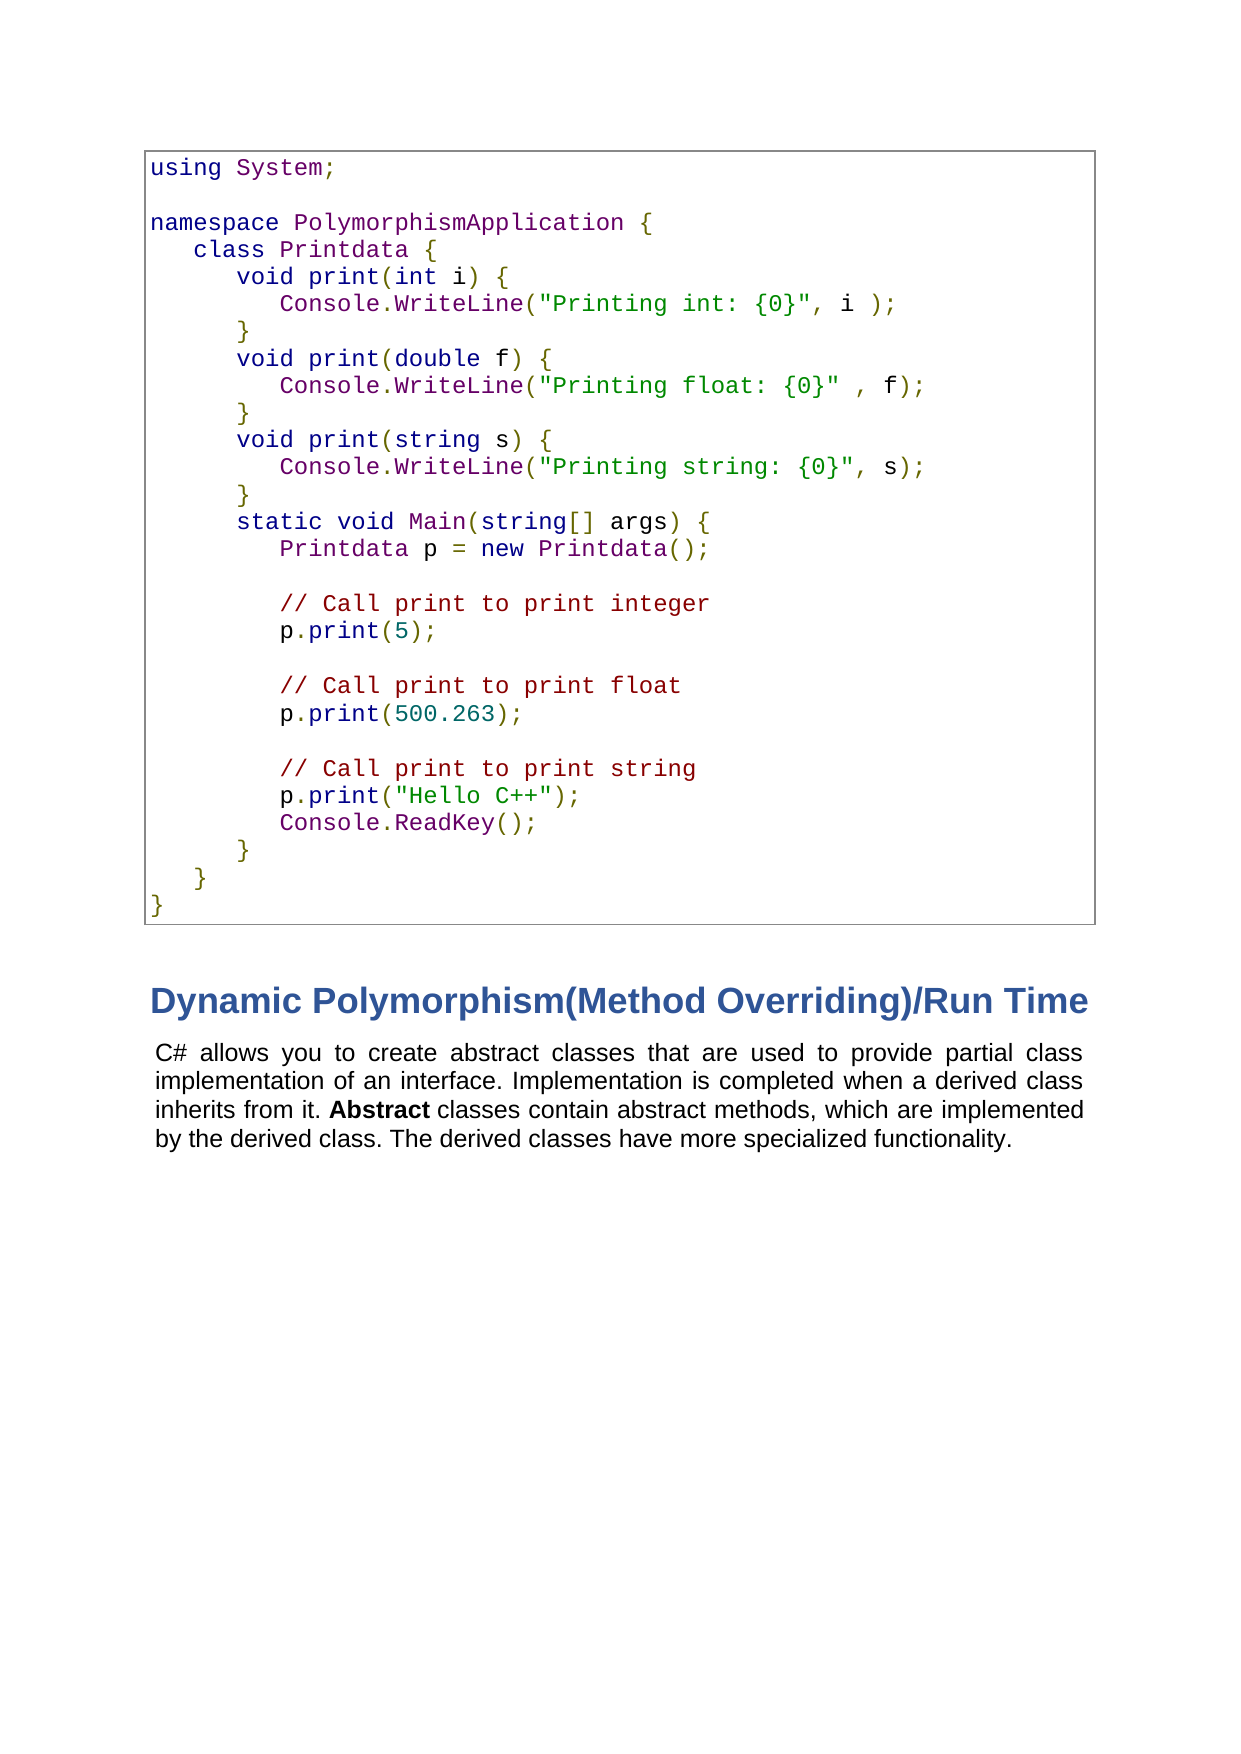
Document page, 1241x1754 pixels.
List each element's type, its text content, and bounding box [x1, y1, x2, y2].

text Printdata p = new Printdata(); [150, 536, 1090, 563]
text } [150, 482, 1090, 509]
text } [150, 838, 1090, 865]
text // Call print to print integer [150, 592, 1090, 619]
text p.print(5); [150, 619, 1090, 646]
text // Call print to print float [150, 674, 1090, 701]
text void print(string s) { [150, 428, 1090, 455]
text Console.WriteLine("Printing int: {0}", i ); [150, 292, 1090, 319]
text namespace PolymorphismApplication { [150, 210, 1090, 237]
text } [150, 865, 1090, 887]
text // Call print to print string [150, 756, 1090, 783]
text void print(int i) { [150, 264, 1090, 292]
text } [146, 887, 1094, 924]
text Console.ReadKey(); [150, 811, 1090, 838]
text Console.WriteLine("Printing string: {0}", s); [150, 455, 1090, 482]
text class Printdata { [150, 237, 1090, 264]
text void print(double f) { [150, 346, 1090, 373]
text using System; [146, 152, 1094, 183]
text C# allows you to create abstract classes that are used to provide partial class implementation of an interface. Implementation is completed when a derived class inherits from it. Abstract classes contain abstract methods, which are implemented by the derived class. The derived classes have more specialized functionality. [155, 1037, 1085, 1152]
text } [150, 400, 1090, 428]
text } [150, 319, 1090, 346]
text Console.WriteLine("Printing float: {0}" , f); [150, 373, 1090, 400]
text static void Main(string[] args) { [150, 509, 1090, 536]
text p.print("Hello C++"); [150, 783, 1090, 811]
subtitle Dynamic Polymorphism(Method Overriding)/Run Time [150, 980, 1090, 1022]
text p.print(500.263); [150, 701, 1090, 728]
